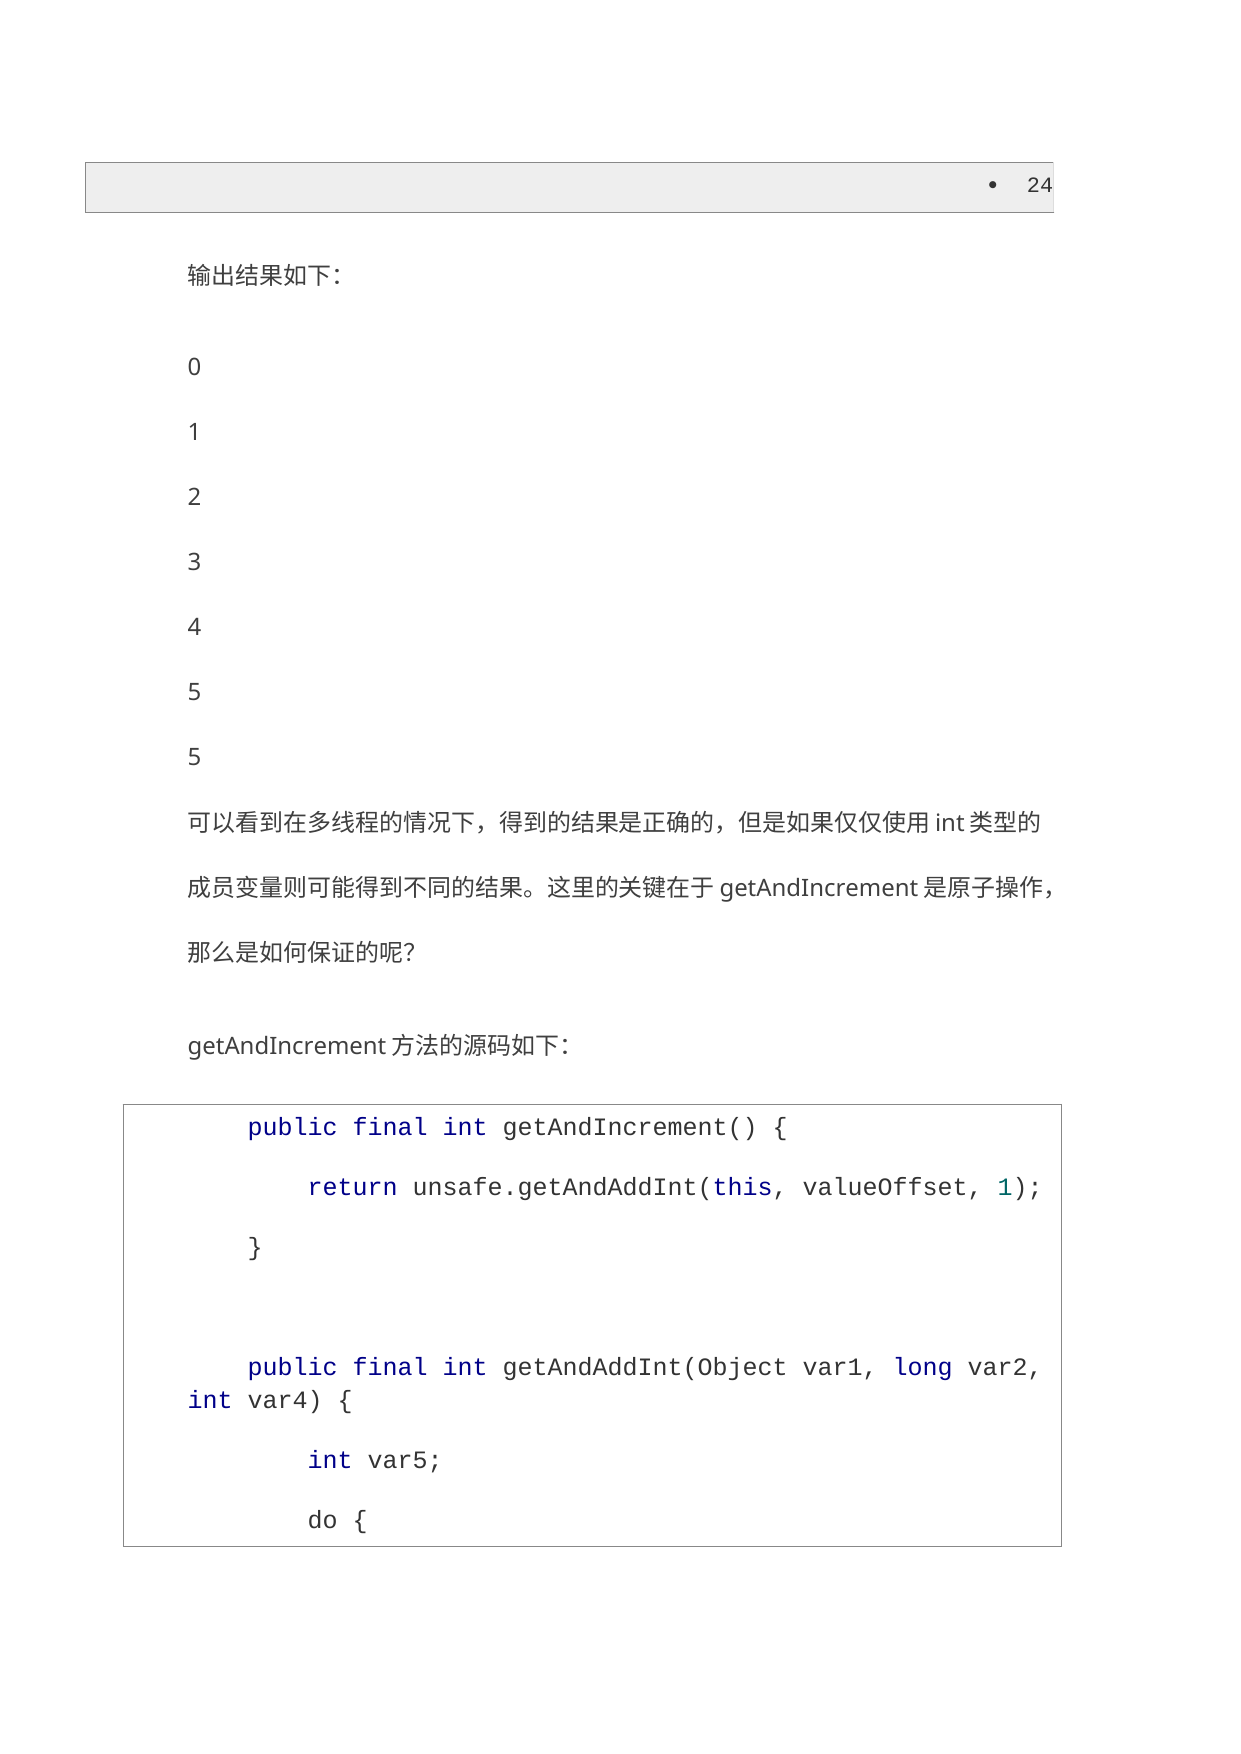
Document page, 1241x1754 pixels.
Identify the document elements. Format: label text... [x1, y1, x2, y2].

text public final int getAndAddInt(Object var1, long var2, int var4) { [124, 1344, 1061, 1418]
text public final int getAndIncrement() { [124, 1105, 1061, 1145]
text } [124, 1224, 1061, 1265]
text getAndIncrement方法的源码如下： [187, 1011, 1053, 1076]
text 可以看到在多线程的情况下，得到的结果是正确的，但是如果仅仅使用int类型的成员变量则可能得到不同的结果。这里的关键在于getAndIncrement是原子操作，那么是如何保证的呢？ [187, 789, 1053, 984]
list 24 [86, 163, 1053, 212]
text do { [124, 1496, 1061, 1546]
text 输出结果如下： [187, 241, 1053, 306]
text return unsafe.getAndAddInt(this, valueOffset, 1); [124, 1164, 1061, 1205]
text int var5; [124, 1436, 1061, 1478]
text 0 1 2 3 4 5 5 [187, 334, 1053, 789]
